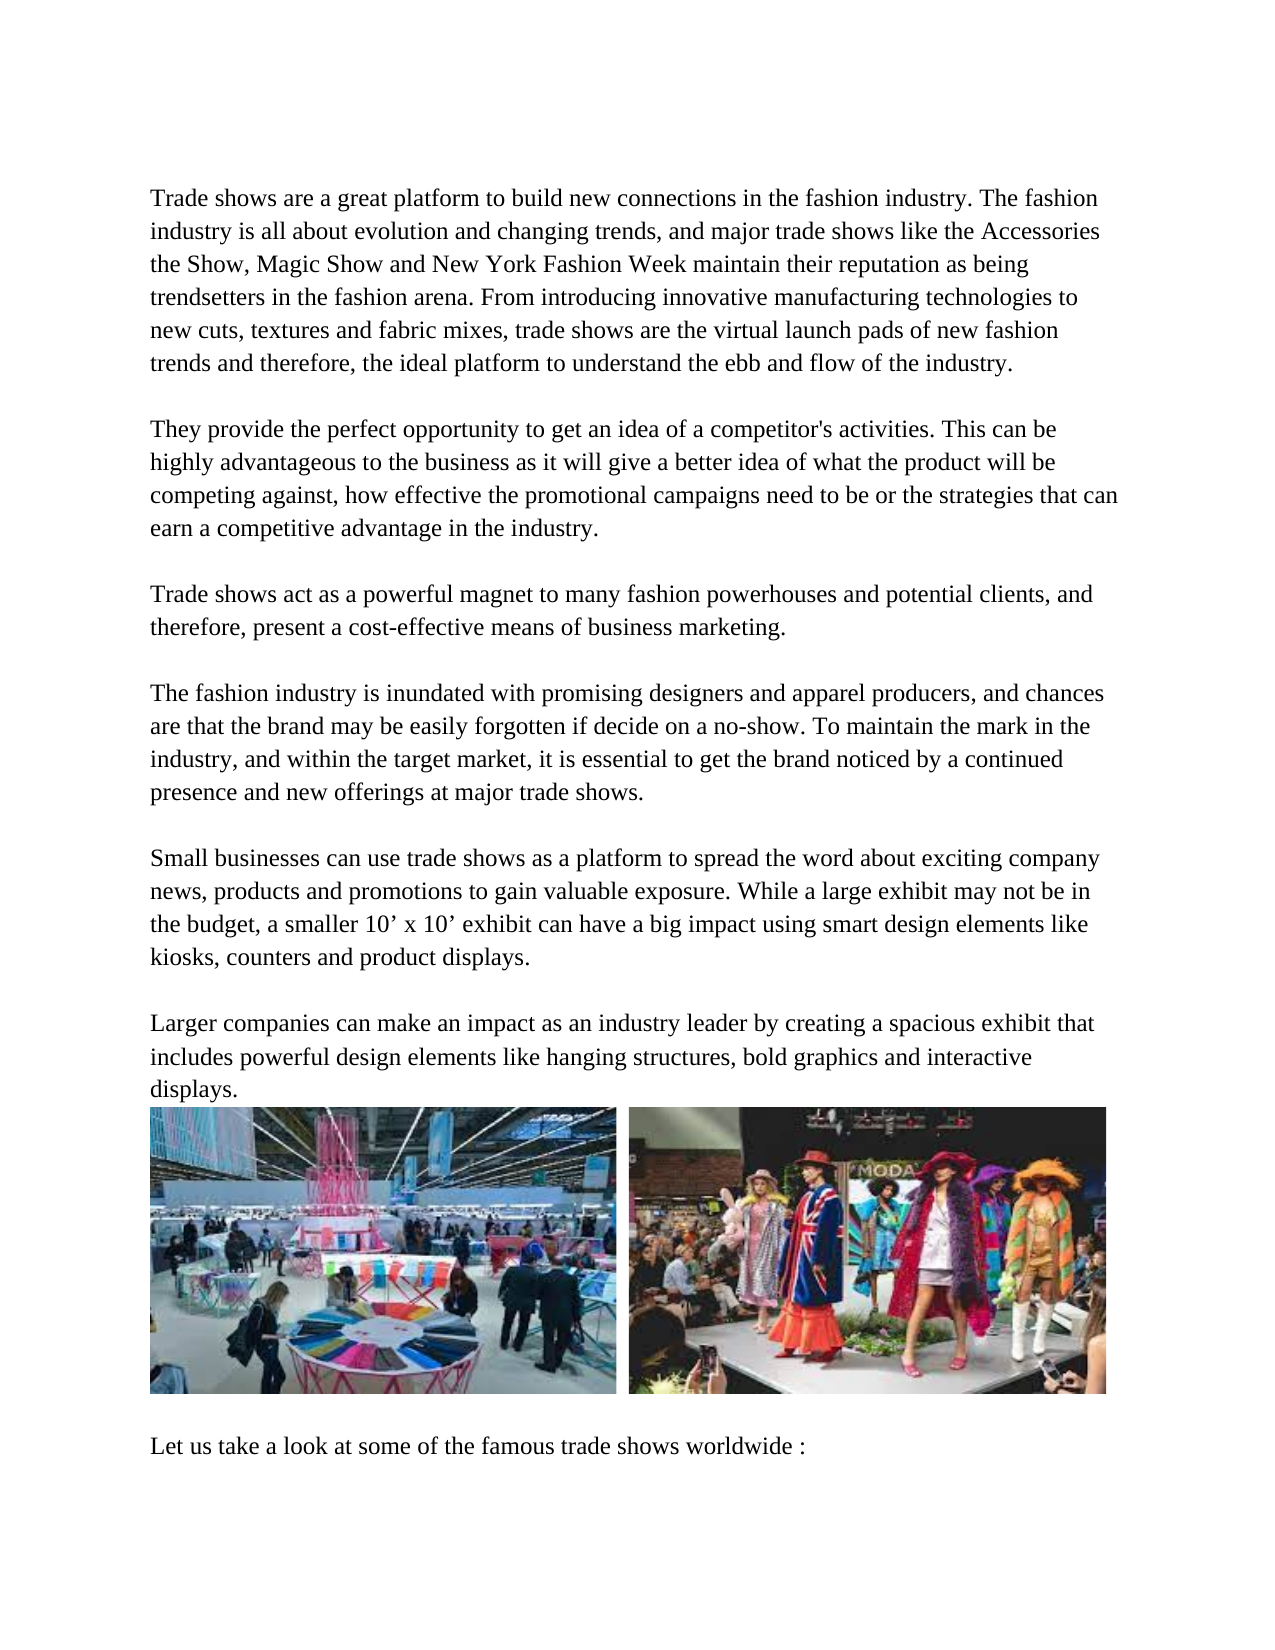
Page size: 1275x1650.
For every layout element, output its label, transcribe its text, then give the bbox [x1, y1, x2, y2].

text The fashion industry is inundated with promising designers and apparel producers, and chances are that the brand may be easily forgotten if decide on a no-show. To maintain the mark in the industry, and within the target market, it is essential to get the brand noticed by a continued presence and new offerings at major trade shows. [150, 678, 1125, 806]
picture [150, 1107, 617, 1394]
text They provide the perfect opportunity to get an idea of a competitor's activities. This can be highly advantageous to the business as it will give a better idea of what the product will be competing against, how effective the promotional campaigns need to be or the strategies that can earn a competitive advantage in the industry. [150, 414, 1125, 542]
text Let us take a look at some of the famous trade shows worldwide : [150, 1431, 1125, 1459]
text Trade shows are a great platform to build new connections in the fashion industry. The fashion industry is all about evolution and changing trends, and major trade shows like the Accessories the Show, Magic Show and New York Fashion Week maintain their reputation as being trendsetters in the fashion arena. From introducing innovative manufacturing technologies to new cuts, textures and fabric mixes, trade shows are the virtual launch pads of new fashion trends and therefore, the ideal platform to understand the ebb and flow of the industry. [150, 183, 1125, 377]
picture [628, 1107, 1107, 1394]
text Trade shows act as a powerful magnet to many fashion powerhouses and potential clients, and therefore, present a cost-effective means of business marketing. [150, 579, 1125, 641]
text Small businesses can use trade shows as a platform to spread the word about exciting company news, products and promotions to gain valuable exposure. While a large exhibit may not be in the budget, a smaller 10’ x 10’ exhibit can have a big impact using smart design elements like kiosks, counters and product displays. [150, 843, 1125, 971]
text Larger companies can make an impact as an industry leader by creating a spacious exhibit that includes powerful design elements like hanging structures, bold graphics and interactive displays. [150, 1008, 1125, 1103]
